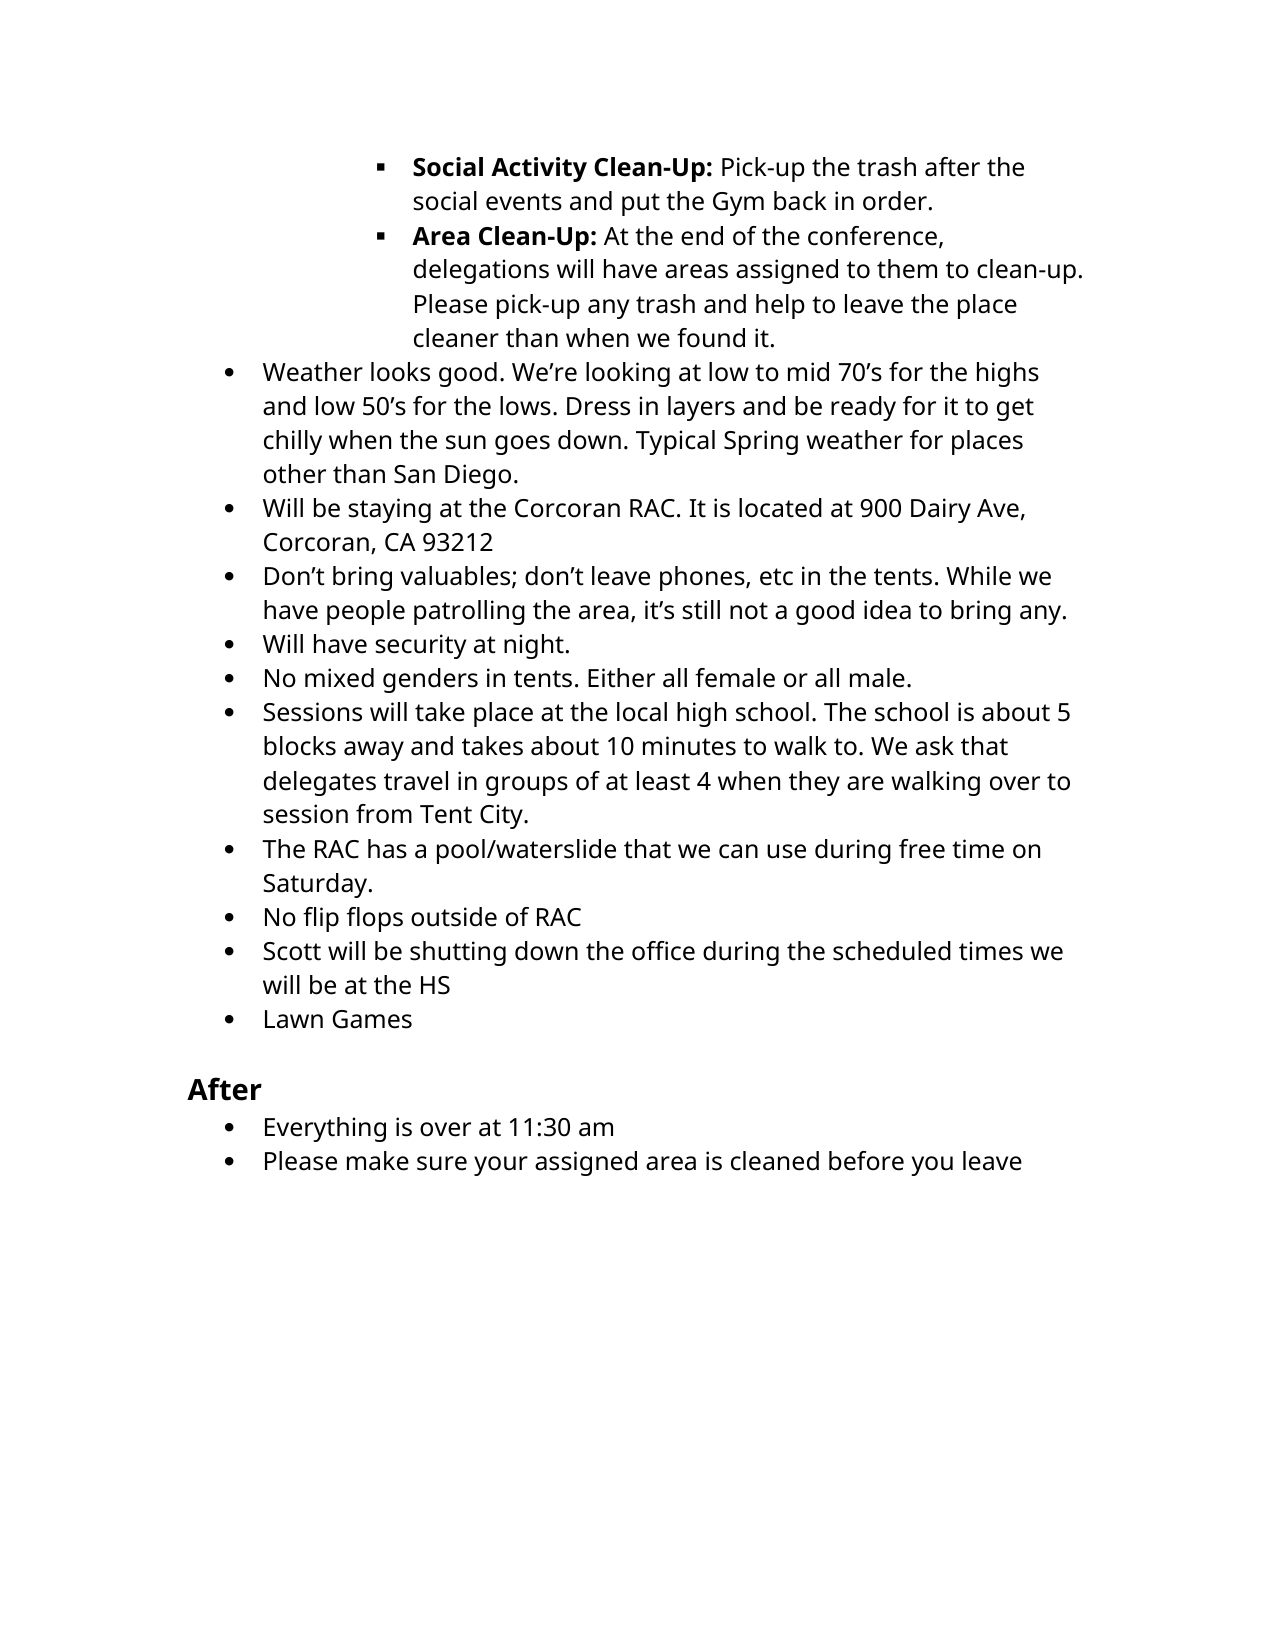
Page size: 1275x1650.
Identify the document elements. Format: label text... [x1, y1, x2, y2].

list No flip flops outside of RAC [225, 899, 1087, 933]
list No mixed genders in tents. Either all female or all male. [225, 661, 1087, 695]
list Will be staying at the Corcoran RAC. It is located at 900 Dairy Ave, Corcoran, CA 93212 [225, 491, 1087, 559]
list Scott will be shutting down the office during the scheduled times we will be at the HS [225, 933, 1087, 1002]
list Will have security at night. [225, 627, 1087, 661]
list Don’t bring valuables; don’t leave phones, etc in the tents. While we have people patrolling the area, it’s still not a good idea to bring any. [225, 559, 1087, 627]
list The RAC has a pool/waterslide that we can use during free time on Saturday. [225, 831, 1087, 899]
list Sessions will take place at the local high school. The school is about 5 blocks away and takes about 10 minutes to walk to. We ask that delegates travel in groups of at least 4 when they are walking over to session from Tent City. [225, 695, 1087, 831]
list Everything is over at 11:30 am [225, 1109, 1087, 1143]
list Social Activity Clean-Up: Pick-up the trash after the social events and put the Gym back in order. [375, 150, 1087, 218]
list Lawn Games [225, 1002, 1087, 1036]
list Please make sure your assigned area is cleaned before you leave [225, 1143, 1087, 1177]
list Weather looks good. We’re looking at low to mid 70’s for the highs and low 50’s for the lows. Dress in layers and be ready for it to get chilly when the sun goes down. Typical Spring weather for places other than San Diego. [225, 354, 1087, 491]
text After [187, 1070, 1087, 1109]
list Area Clean-Up: At the end of the conference, delegations will have areas assigned to them to clean-up. Please pick-up any trash and help to leave the place cleaner than when we found it. [375, 218, 1087, 354]
